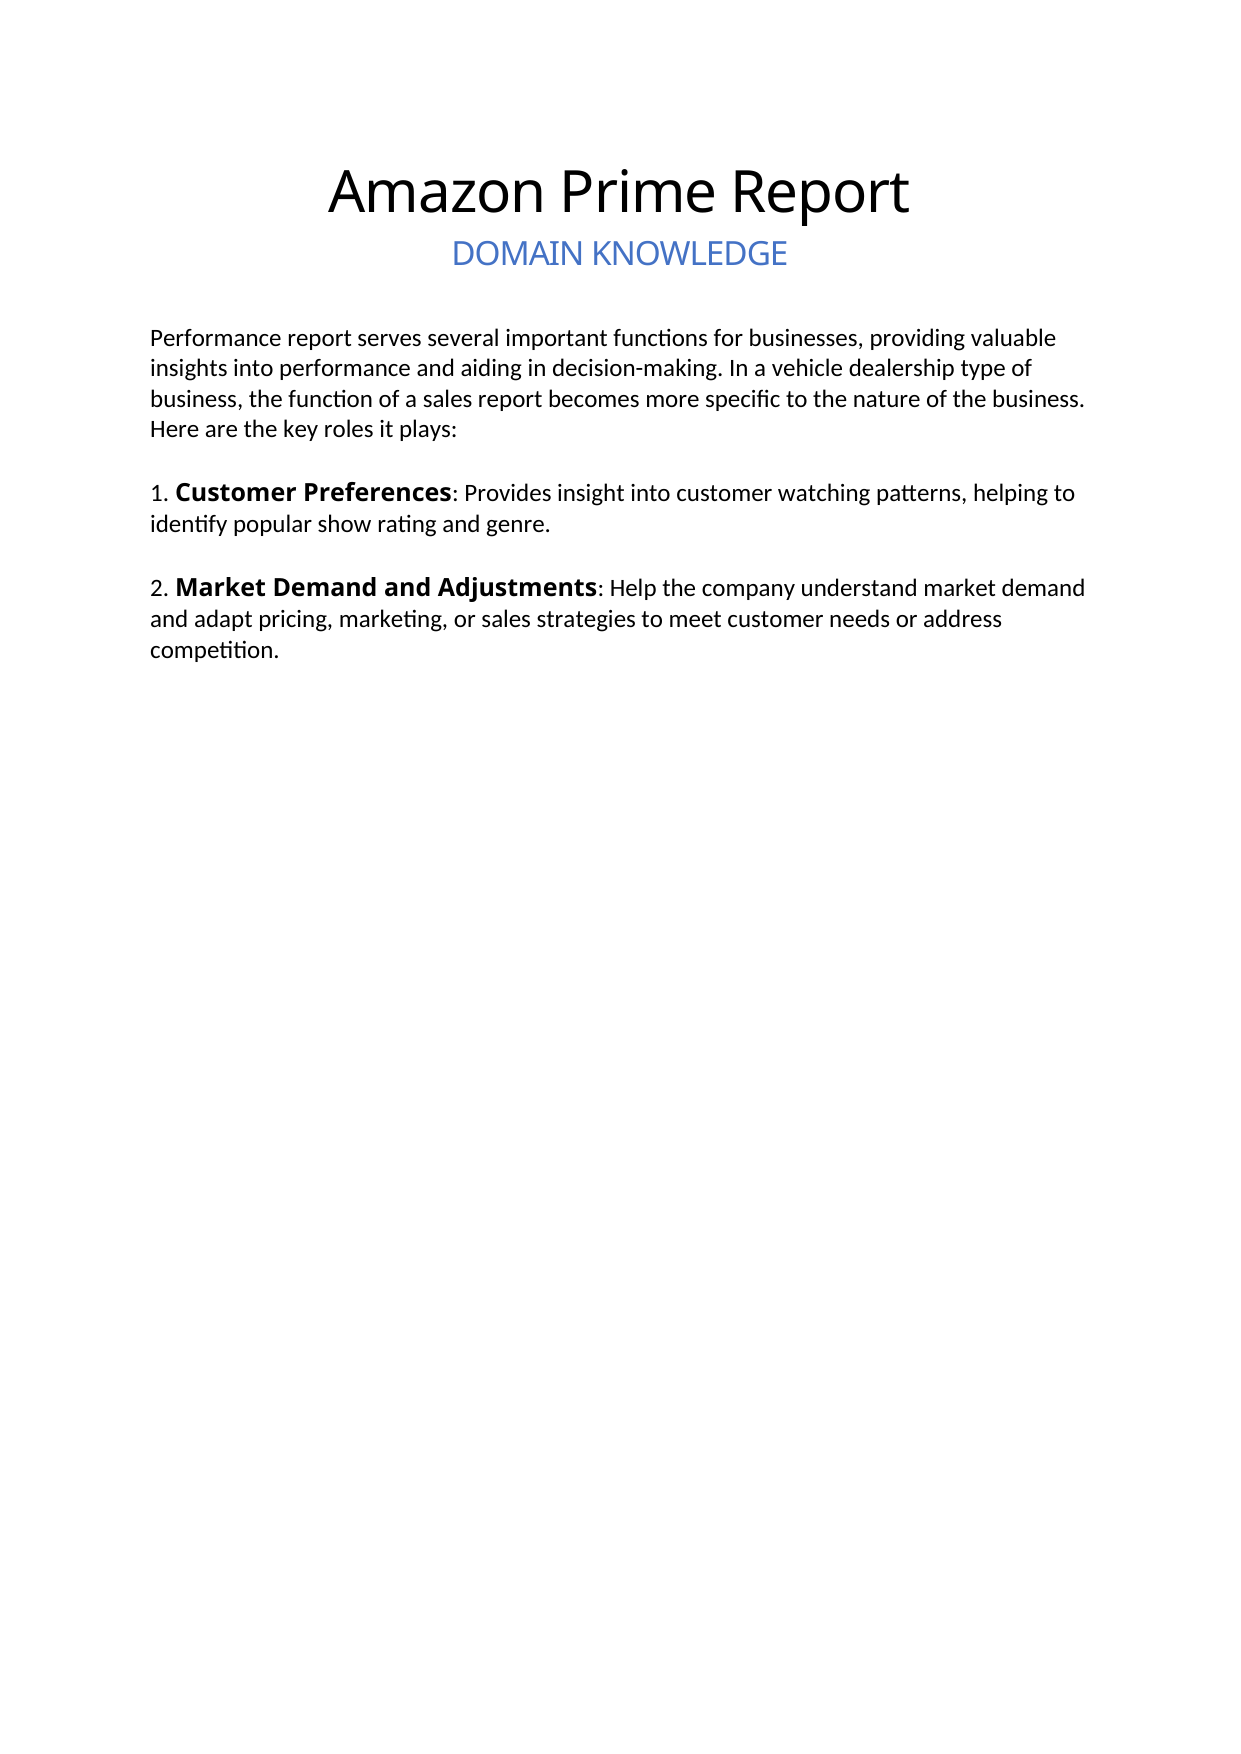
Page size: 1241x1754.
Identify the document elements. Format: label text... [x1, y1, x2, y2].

title DOMAIN KNOWLEDGE [150, 229, 1090, 275]
text 2. Market Demand and Adjustments: Help the company understand market demand [150, 569, 1090, 603]
text and adapt pricing, marketing, or sales strategies to meet customer needs or address [150, 603, 1090, 634]
text Performance report serves several important functions for businesses, providing valuable insights into performance and aiding in decision-making. In a vehicle dealership type of business, the function of a sales report becomes more specific to the nature of the business. Here are the key roles it plays: [150, 322, 1090, 444]
text identify popular show rating and genre. [150, 508, 1090, 539]
text competition. [150, 634, 1090, 664]
title Amazon Prime Report [150, 150, 1090, 229]
text 1. Customer Preferences: Provides insight into customer watching patterns, helping to [150, 474, 1090, 508]
